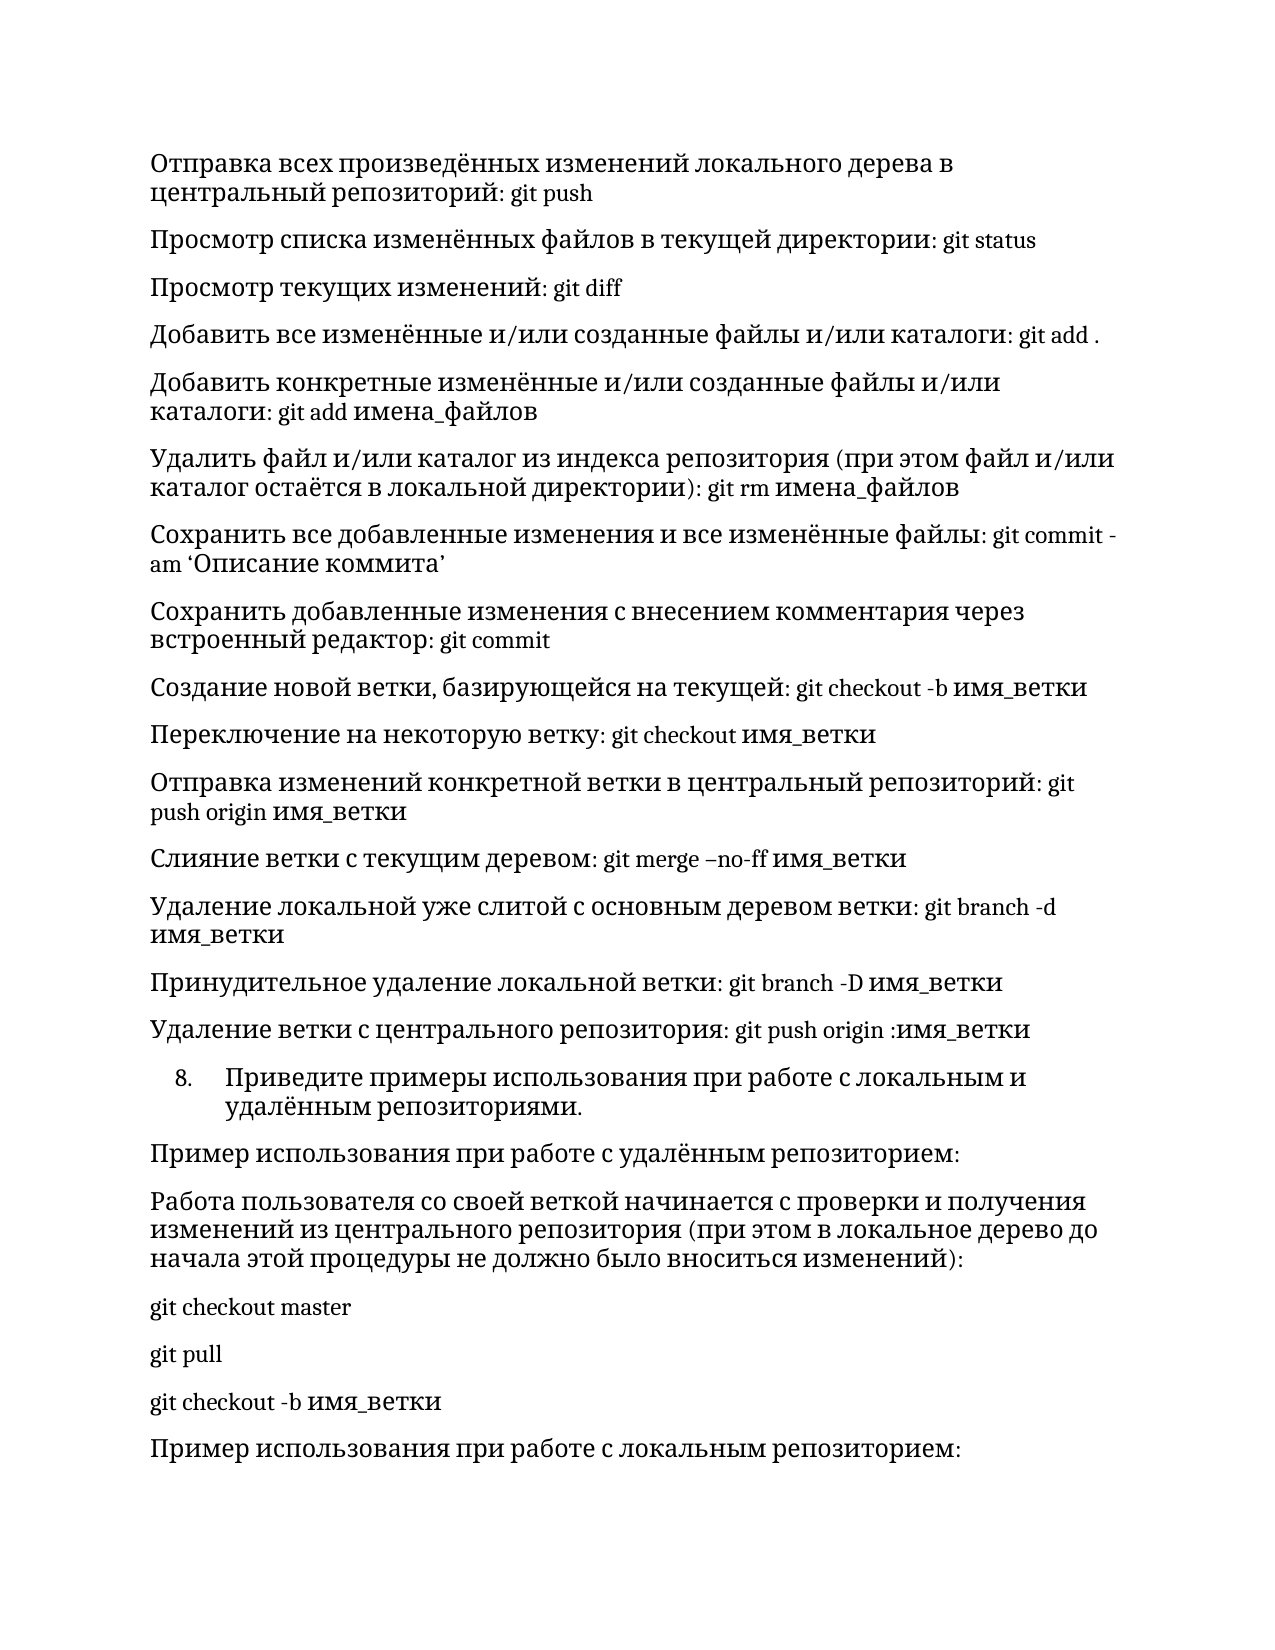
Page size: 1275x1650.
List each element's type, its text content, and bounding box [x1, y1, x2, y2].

text Сохранить добавленные изменения с внесением комментария через встроенный редактор: git commit [150, 597, 1125, 655]
text git checkout master [150, 1292, 1125, 1321]
text Слияние ветки с текущим деревом: git merge –no-ff имя_ветки [150, 845, 1125, 874]
text Удаление ветки с центрального репозитория: git push origin :имя_ветки [150, 1016, 1125, 1045]
text Добавить конкретные изменённые и/или созданные файлы и/или каталоги: git add имена_файлов [150, 369, 1125, 426]
text Переключение на некоторую ветку: git checkout имя_ветки [150, 721, 1125, 750]
text Просмотр списка изменённых файлов в текущей директории: git status [150, 226, 1125, 255]
text Отправка изменений конкретной ветки в центральный репозиторий: git push origin имя_ветки [150, 769, 1125, 826]
text Создание новой ветки, базирующейся на текущей: git checkout -b имя_ветки [150, 674, 1125, 702]
text Удаление локальной уже слитой с основным деревом ветки: git branch -d имя_ветки [150, 892, 1125, 950]
list Приведите примеры использования при работе с локальным и удалённым репозиториями. [175, 1064, 1125, 1121]
text git checkout -b имя_ветки [150, 1387, 1125, 1416]
text Принудительное удаление локальной ветки: git branch -D имя_ветки [150, 969, 1125, 997]
text Добавить все изменённые и/или созданные файлы и/или каталоги: git add . [150, 321, 1125, 350]
text Сохранить все добавленные изменения и все изменённые файлы: git commit -am ‘Описание коммита’ [150, 521, 1125, 579]
text Удалить файл и/или каталог из индекса репозитория (при этом файл и/или каталог остаётся в локальной директории): git rm имена_файлов [150, 445, 1125, 502]
text git pull [150, 1340, 1125, 1369]
text Отправка всех произведённых изменений локального дерева в центральный репозиторий: git push [150, 150, 1125, 207]
text Пример использования при работе с удалённым репозиторием: [150, 1140, 1125, 1169]
text Просмотр текущих изменений: git diff [150, 274, 1125, 302]
text Пример использования при работе с локальным репозиторием: [150, 1435, 1125, 1464]
text Работа пользователя со своей веткой начинается с проверки и получения изменений из центрального репозитория (при этом в локальное дерево до начала этой процедуры не должно было вноситься изменений): [150, 1187, 1125, 1274]
